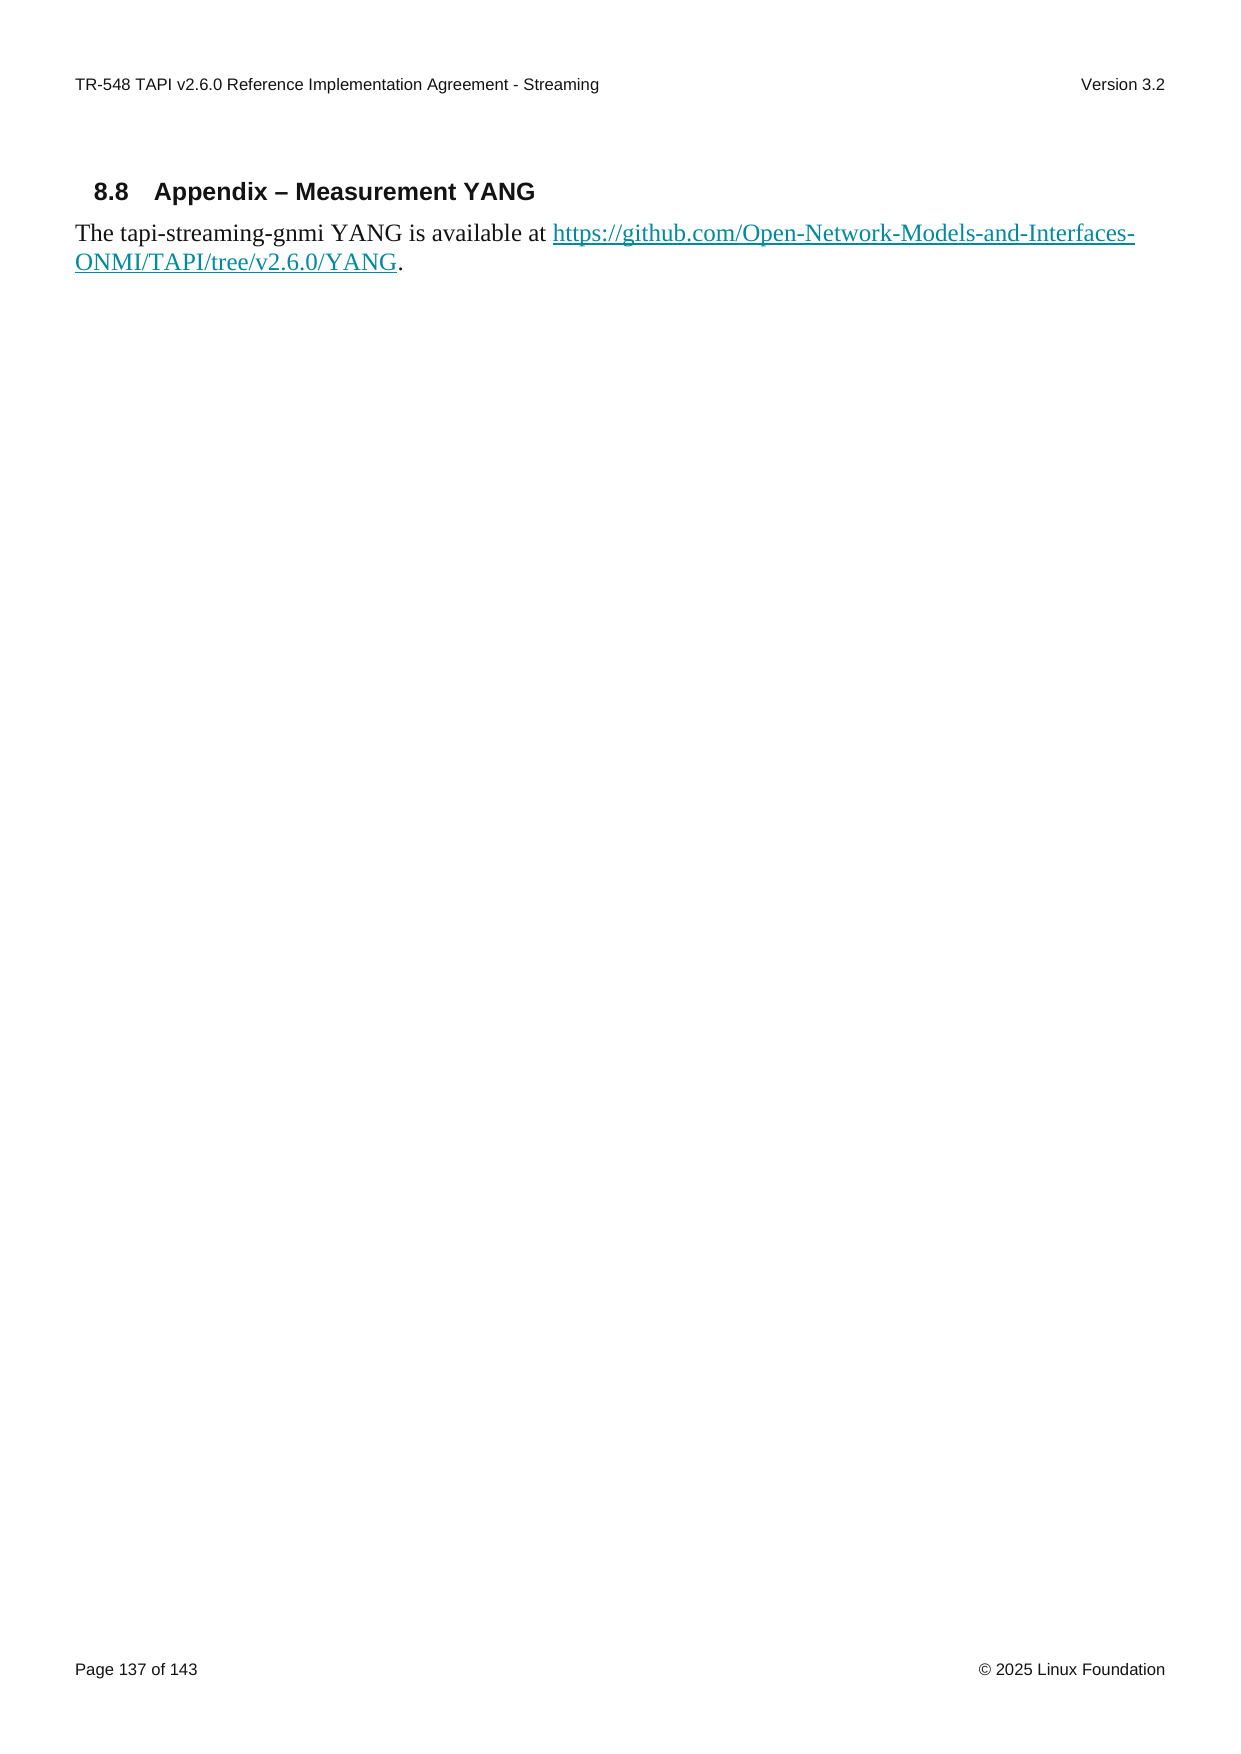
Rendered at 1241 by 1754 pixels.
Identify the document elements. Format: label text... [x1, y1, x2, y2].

subtitle Appendix – Measurement YANG [94, 177, 1165, 206]
text The tapi-streaming-gnmi YANG is available at https://github.com/Open-Network-Models-and-Interfaces-ONMI/TAPI/tree/v2.6.0/YANG. [75, 218, 1165, 276]
